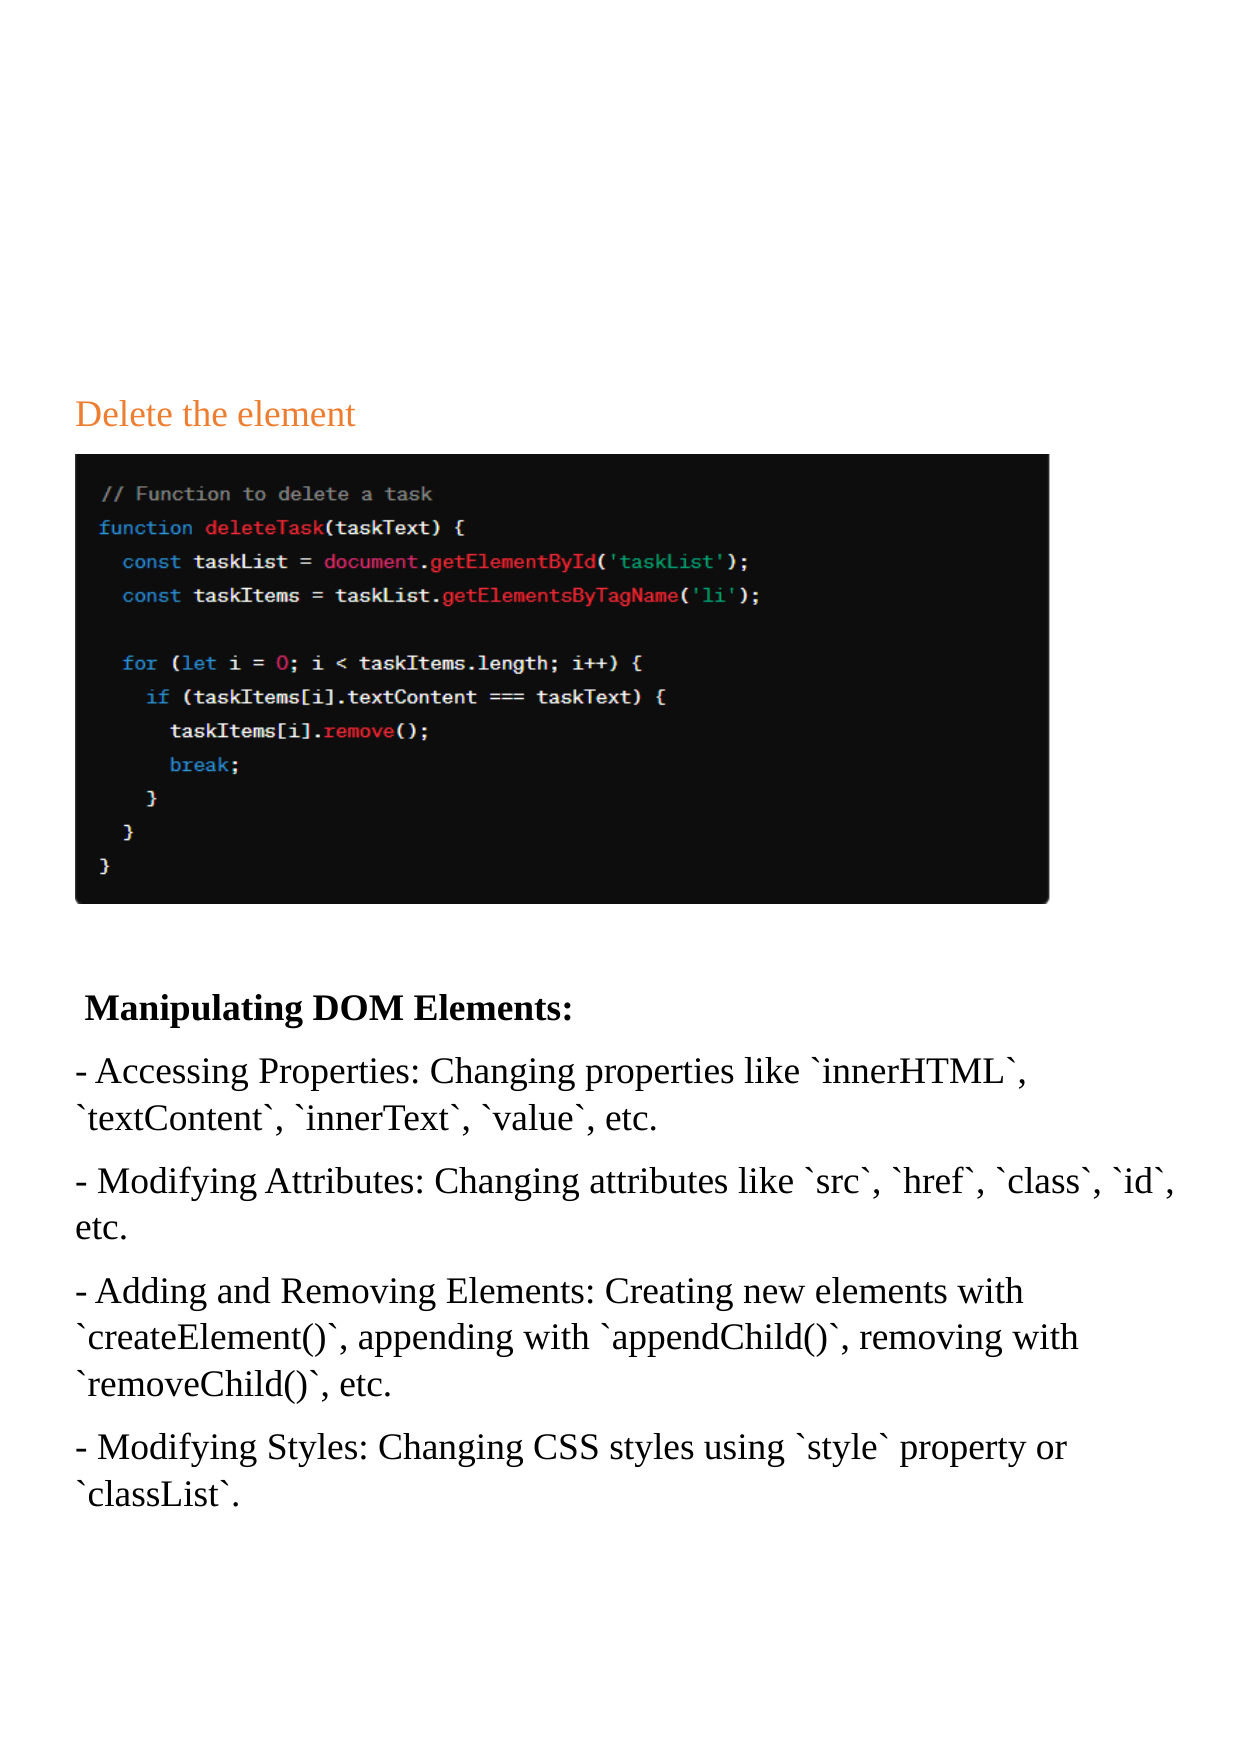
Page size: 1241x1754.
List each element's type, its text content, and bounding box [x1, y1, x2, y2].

text - Adding and Removing Elements: Creating new elements with `createElement()`, appending with `appendChild()`, removing with `removeChild()`, etc. [75, 1268, 1198, 1404]
text - Accessing Properties: Changing properties like `innerHTML`, `textContent`, `innerText`, `value`, etc. [75, 1048, 1198, 1138]
text - Modifying Attributes: Changing attributes like `src`, `href`, `class`, `id`, etc. [75, 1158, 1198, 1248]
picture [75, 454, 1050, 904]
text Delete the element [75, 391, 1198, 434]
text - Modifying Styles: Changing CSS styles using `style` property or `classList`. [75, 1424, 1198, 1514]
text Manipulating DOM Elements: [75, 985, 1198, 1028]
